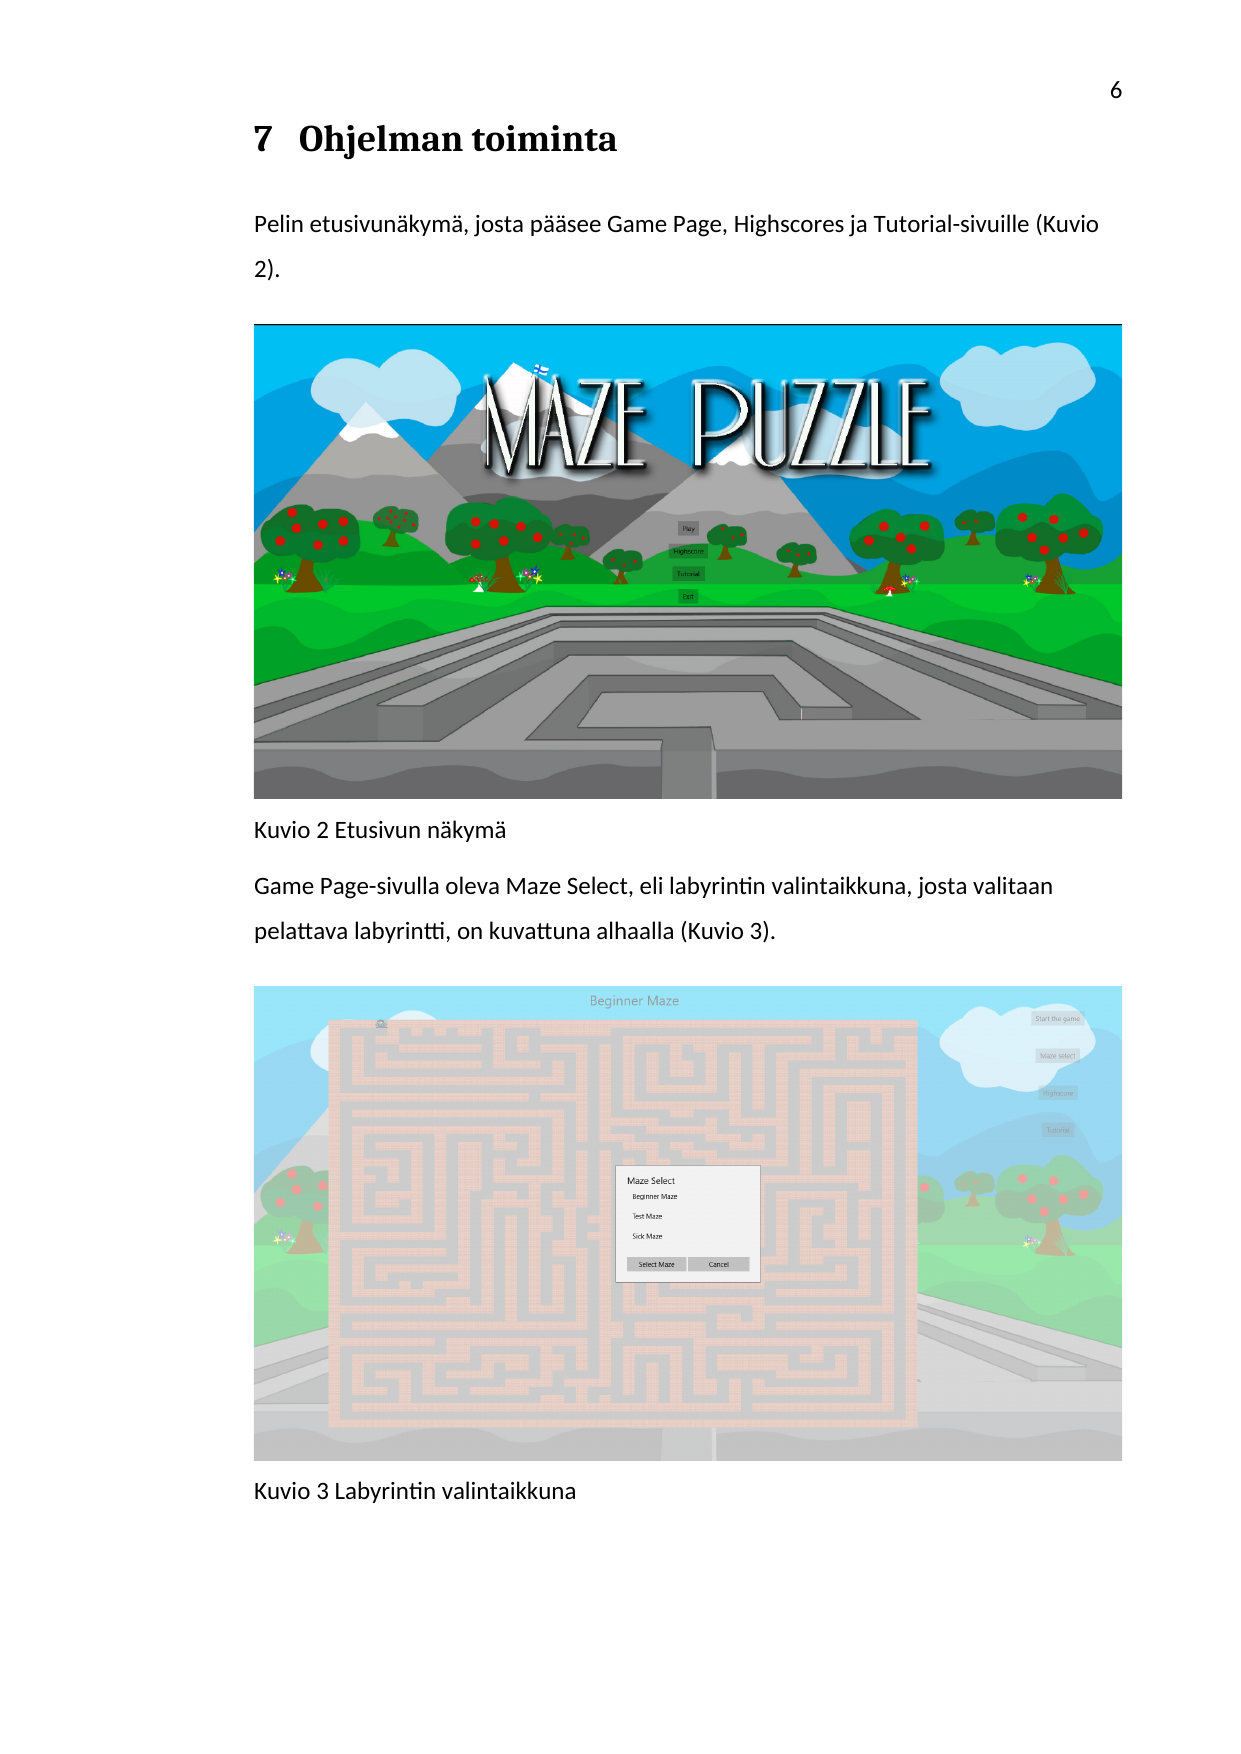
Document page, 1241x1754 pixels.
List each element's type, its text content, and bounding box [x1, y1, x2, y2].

picture [940, 343, 1095, 430]
picture [253, 986, 1123, 1461]
subtitle Ohjelman toiminta [254, 118, 1122, 161]
text Pelin etusivunäkymä, josta pääsee Game Page, Highscores ja Tutorial-sivuille (Kuvio 2). [254, 208, 1122, 284]
text Game Page-sivulla oleva Maze Select, eli labyrintin valintaikkuna, josta valitaan pelattava labyrintti, on kuvattuna alhaalla (Kuvio 3). [254, 870, 1122, 946]
picture [535, 365, 548, 375]
picture [253, 350, 1123, 799]
